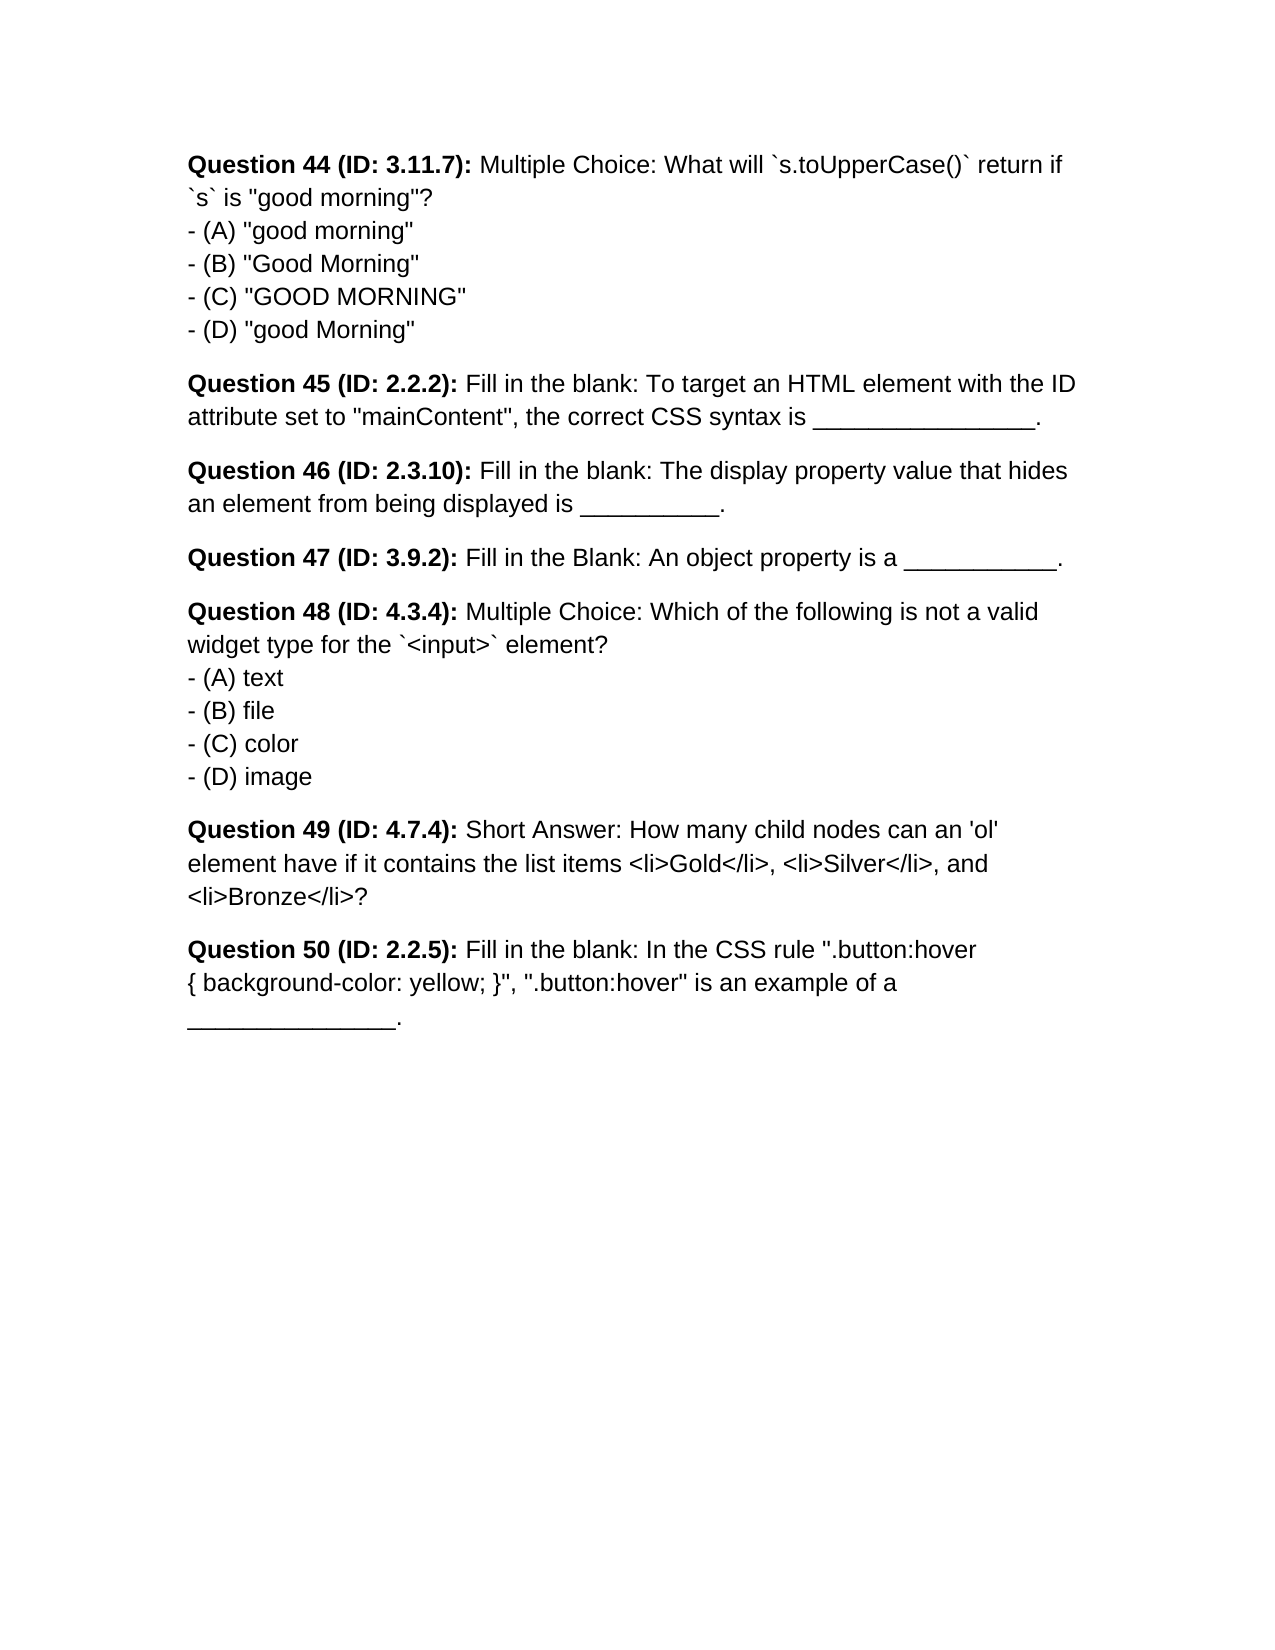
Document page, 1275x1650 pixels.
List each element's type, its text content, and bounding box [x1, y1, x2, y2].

text Question 46 (ID: 2.3.10): Fill in the blank: The display property value that hides an element from being displayed is __________. [187, 456, 1087, 518]
text Question 44 (ID: 3.11.7): Multiple Choice: What will `s.toUpperCase()` return if `s` is "good morning"? - (A) "good morning" - (B) "Good Morning" - (C) "GOOD MORNING" - (D) "good Morning" [187, 150, 1087, 344]
text Question 45 (ID: 2.2.2): Fill in the blank: To target an HTML element with the ID attribute set to "mainContent", the correct CSS syntax is ________________. [187, 369, 1087, 431]
text Question 50 (ID: 2.2.5): Fill in the blank: In the CSS rule ".button:hover { background-color: yellow; }", ".button:hover" is an example of a _______________. [187, 935, 1087, 1030]
text Question 47 (ID: 3.9.2): Fill in the Blank: An object property is a ___________. [187, 543, 1087, 571]
text Question 48 (ID: 4.3.4): Multiple Choice: Which of the following is not a valid widget type for the `<input>` element? - (A) text - (B) file - (C) color - (D) image [187, 597, 1087, 790]
text Question 49 (ID: 4.7.4): Short Answer: How many child nodes can an 'ol' element have if it contains the list items <li>Gold</li>, <li>Silver</li>, and <li>Bronze</li>? [187, 816, 1087, 910]
